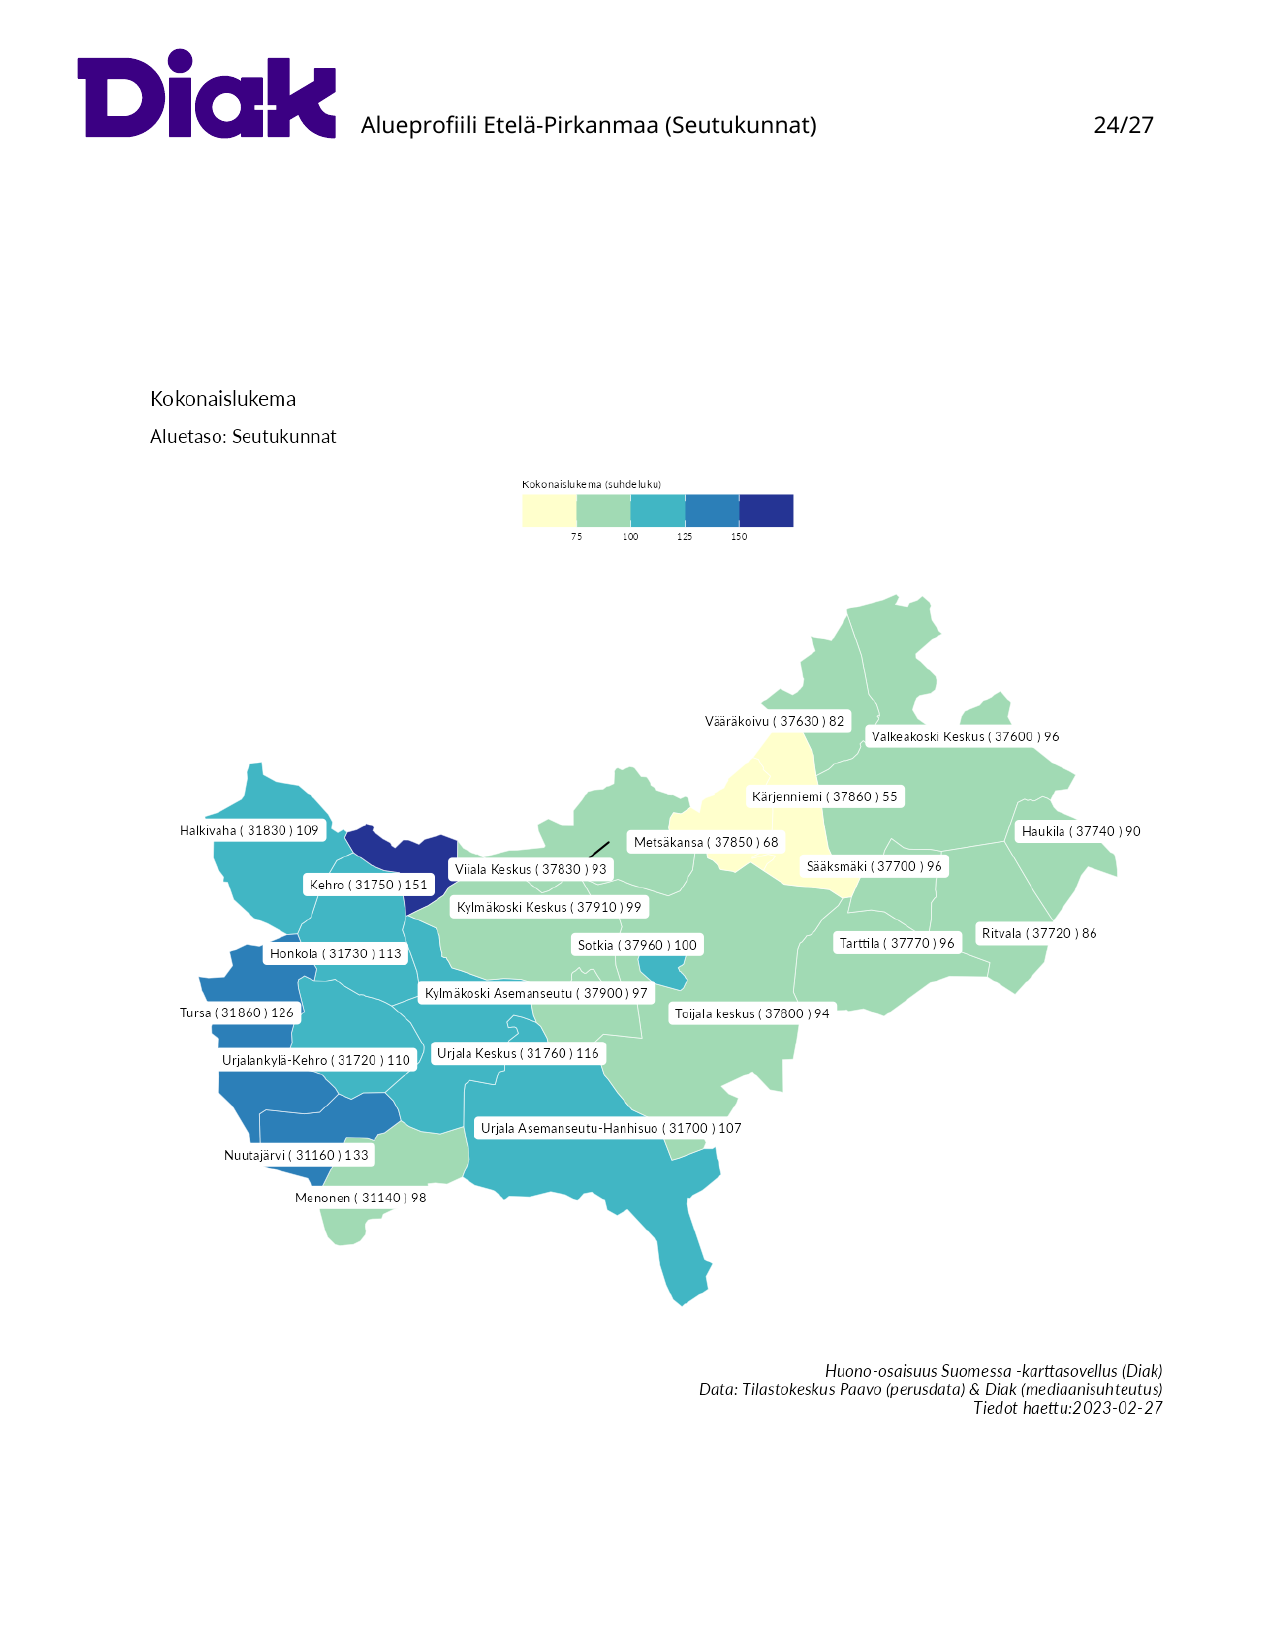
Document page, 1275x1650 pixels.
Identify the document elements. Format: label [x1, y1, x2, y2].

picture [93, 172, 1219, 1576]
